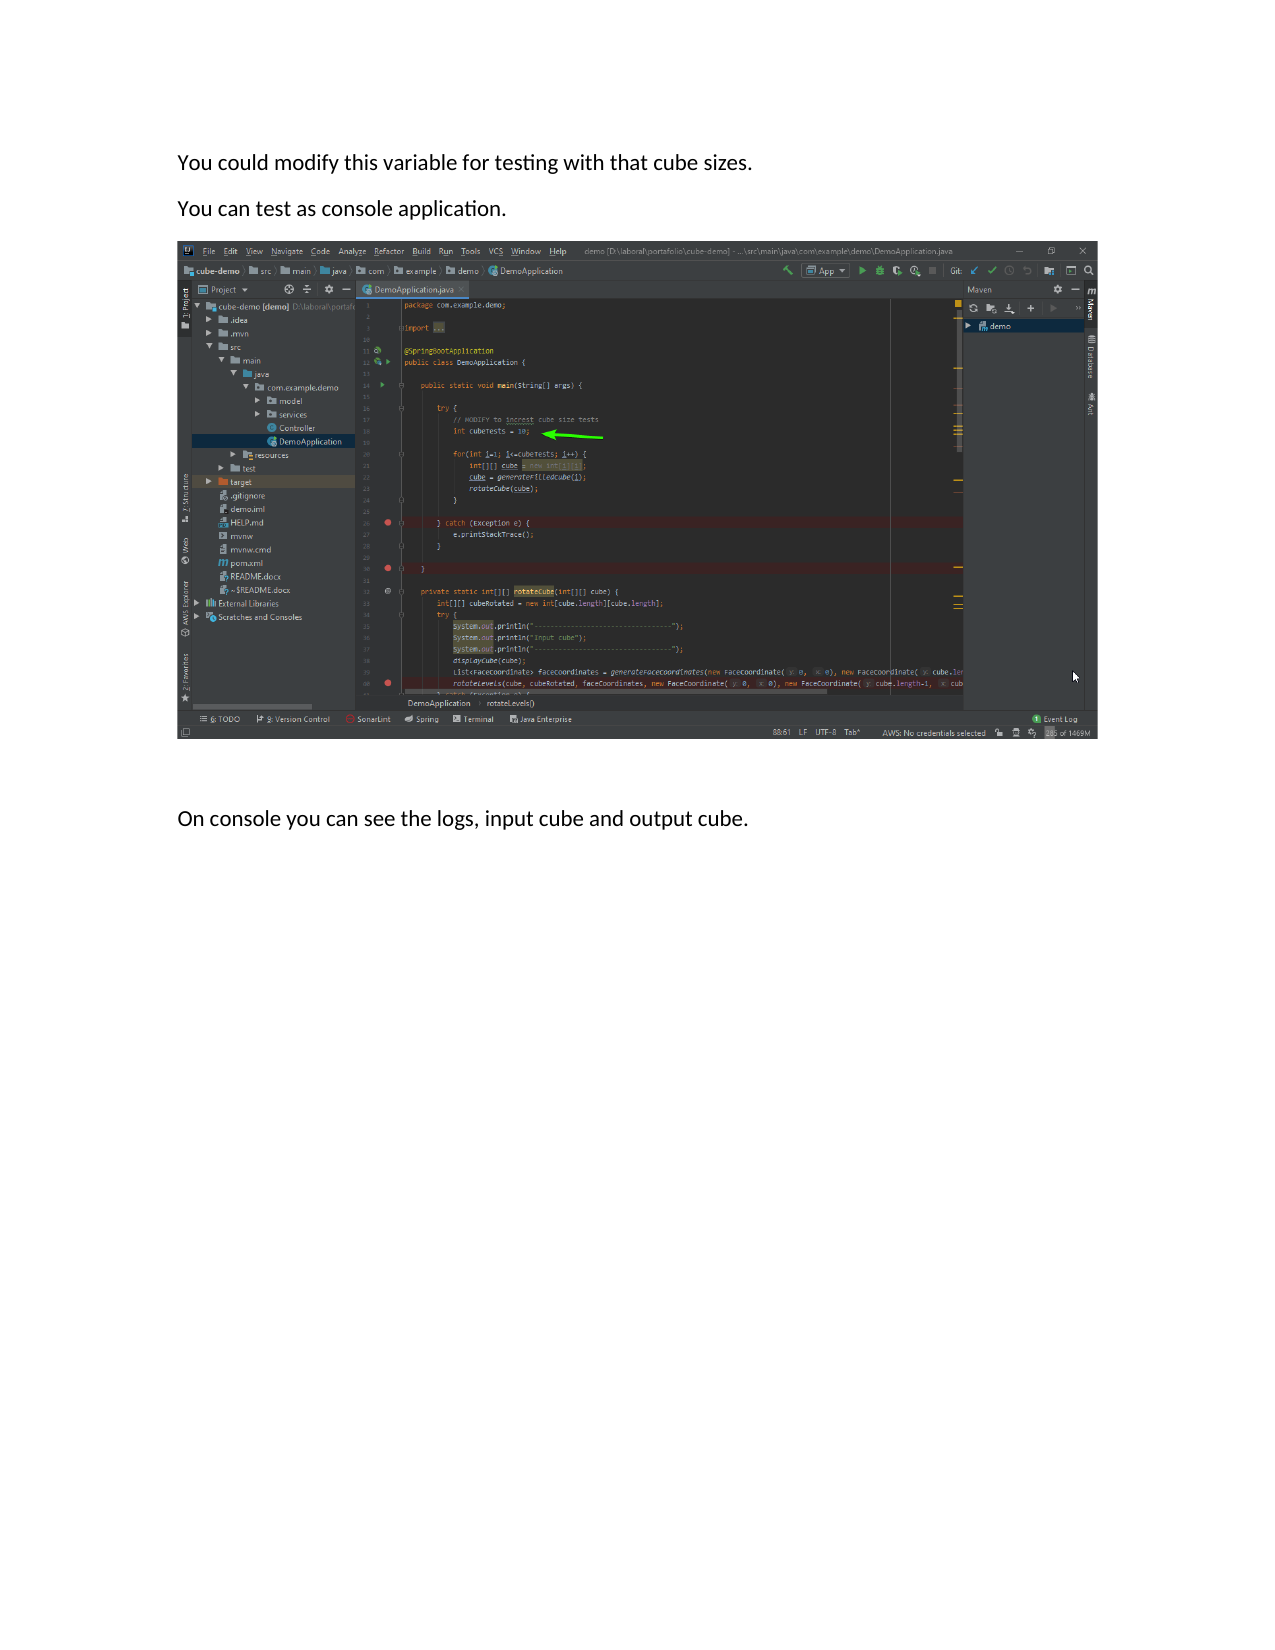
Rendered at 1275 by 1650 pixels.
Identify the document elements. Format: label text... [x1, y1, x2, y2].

text You could modify this variable for testing with that cube sizes. [177, 148, 1098, 176]
text You can test as console application. [177, 194, 1098, 222]
text On console you can see the logs, input cube and output cube. [177, 804, 1098, 832]
picture [177, 241, 1098, 739]
